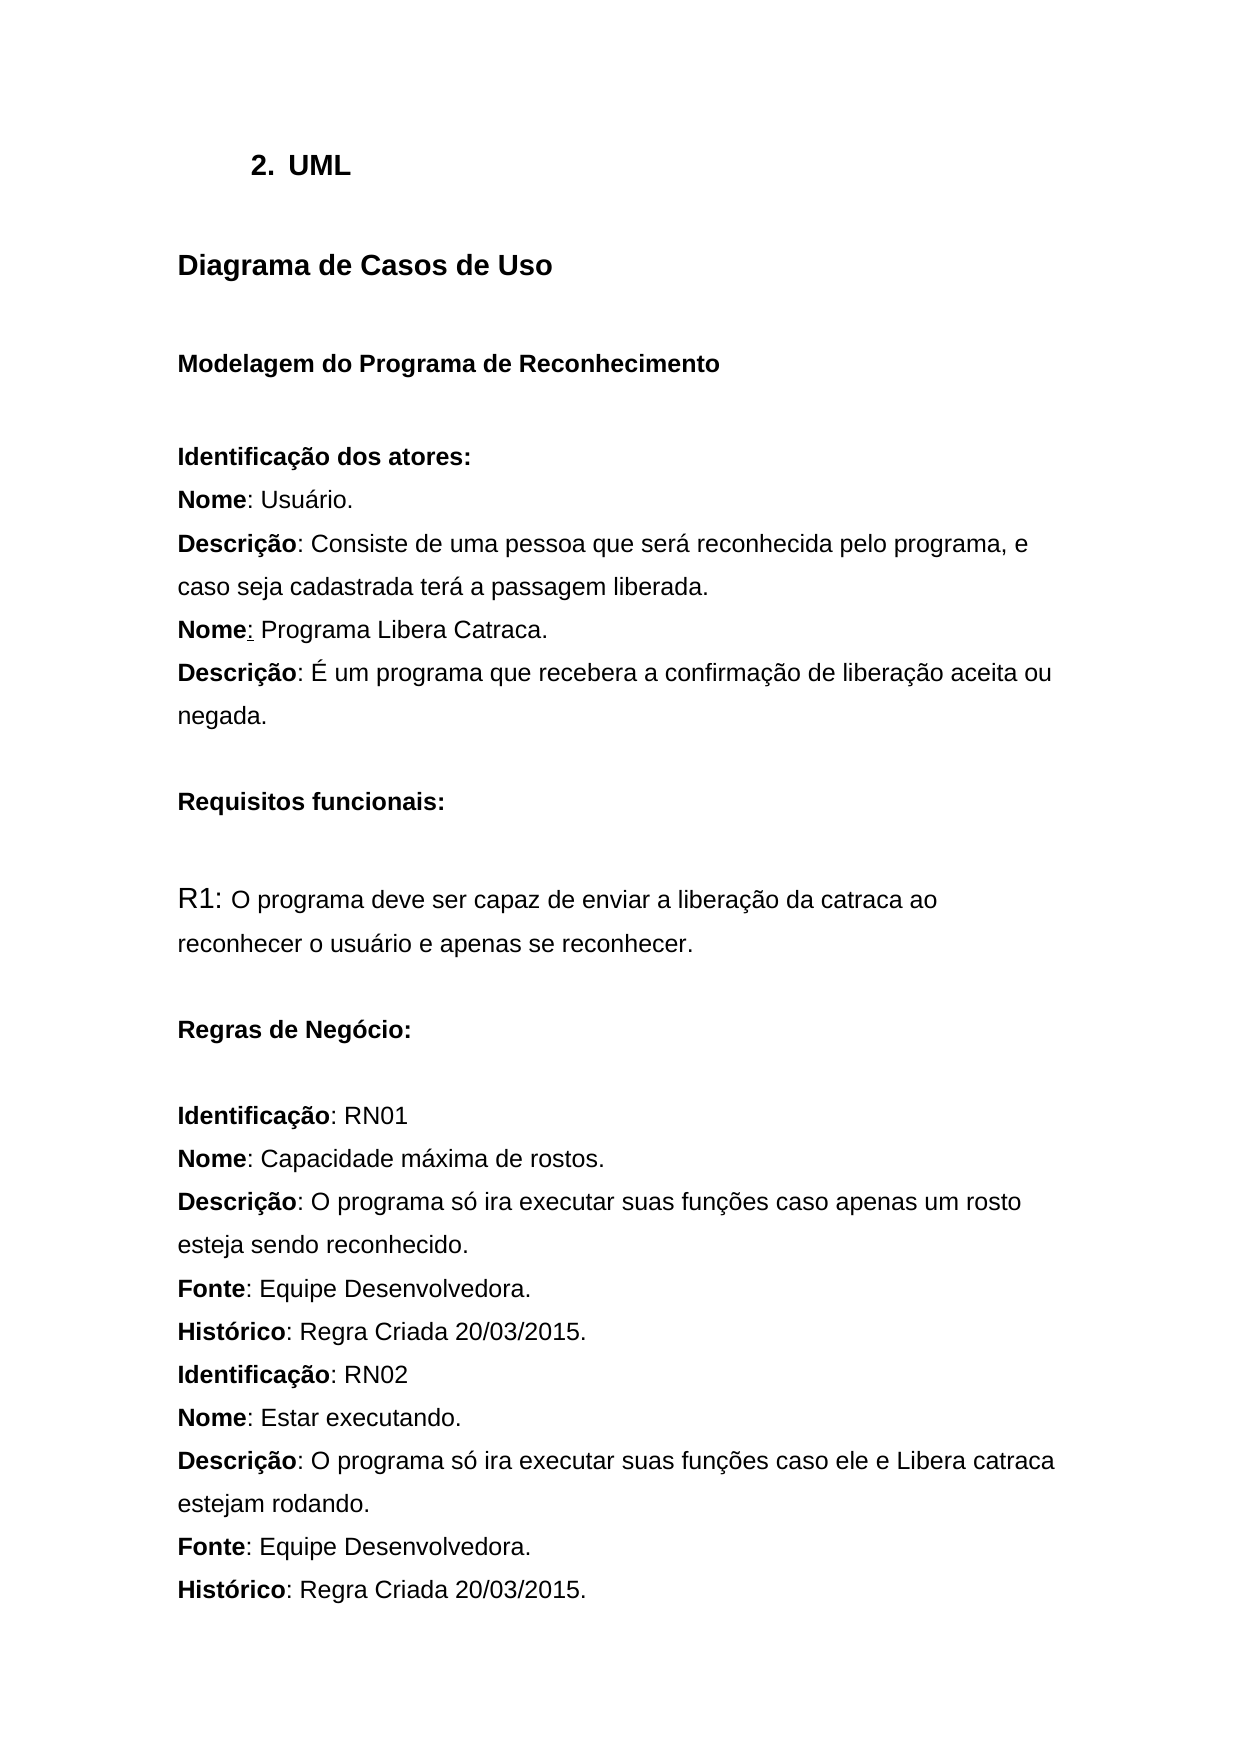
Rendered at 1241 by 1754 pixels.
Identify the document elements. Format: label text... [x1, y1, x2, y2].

text Identificação: RN01 Nome: Capacidade máxima de rostos. Descrição: O programa só ira executar suas funções caso apenas um rosto esteja sendo reconhecido. Fonte: Equipe Desenvolvedora. Histórico: Regra Criada 20/03/2015. [177, 1101, 1063, 1346]
list UML [251, 148, 1063, 181]
text R1: O programa deve ser capaz de enviar a liberação da catraca ao reconhecer o usuário e apenas se reconhecer. [177, 881, 1063, 957]
text Regras de Negócio: [177, 1015, 1063, 1044]
text Identificação: RN02 Nome: Estar executando. Descrição: O programa só ira executar suas funções caso ele e Libera catraca estejam rodando. Fonte: Equipe Desenvolvedora. Histórico: Regra Criada 20/03/2015. [177, 1360, 1063, 1604]
text Nome: Programa Libera Catraca. [177, 615, 1063, 643]
text Descrição: É um programa que recebera a confirmação de liberação aceita ou negada. [177, 658, 1063, 730]
text Nome: Usuário. [177, 485, 1063, 514]
text Requisitos funcionais: [177, 787, 1063, 816]
text Diagrama de Casos de Uso [177, 248, 1063, 282]
text Descrição: Consiste de uma pessoa que será reconhecida pelo programa, e caso seja cadastrada terá a passagem liberada. [177, 528, 1063, 600]
text Identificação dos atores: [177, 442, 1063, 471]
text Modelagem do Programa de Reconhecimento [177, 349, 1063, 378]
